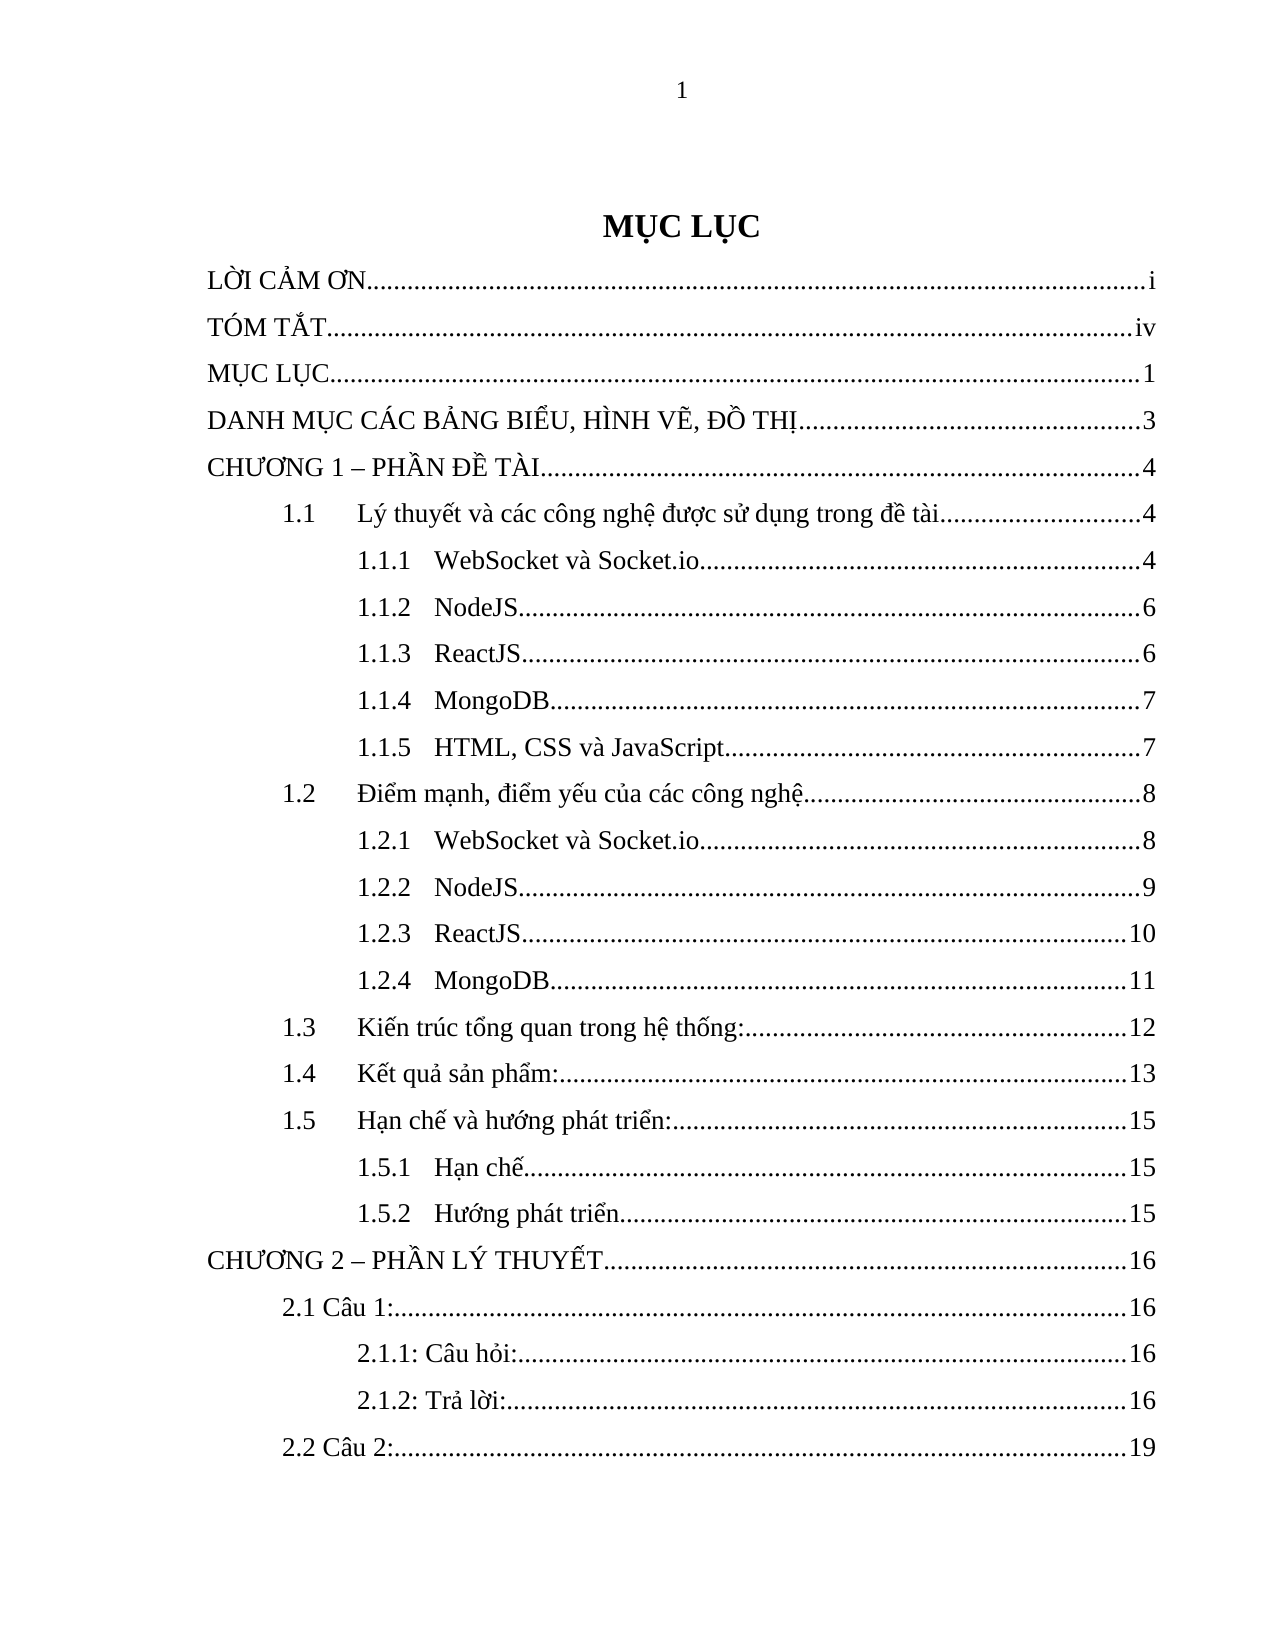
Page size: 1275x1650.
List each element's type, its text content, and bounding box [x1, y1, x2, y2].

text 1.5 Hạn chế và hướng phát triển: 15 [282, 1104, 1157, 1135]
text 2.1 Câu 1: 16 [282, 1291, 1157, 1322]
text 2.1.2: Trả lời: 16 [357, 1384, 1157, 1415]
text 2.1.1: Câu hỏi: 16 [357, 1338, 1157, 1369]
text 1.3 Kiến trúc tổng quan trong hệ thống: 12 [282, 1011, 1157, 1042]
text 1.5.2 Hướng phát triển 15 [357, 1198, 1157, 1229]
text 1.4 Kết quả sản phẩm: 13 [282, 1058, 1157, 1089]
text 2.2 Câu 2: 19 [282, 1431, 1157, 1462]
text 1.1.2 NodeJS 6 [357, 591, 1157, 622]
text 1.1.3 ReactJS 6 [357, 638, 1157, 669]
text TÓM TẮT iv [207, 311, 1157, 342]
text 1.2 Điểm mạnh, điểm yếu của các công nghệ 8 [282, 778, 1157, 809]
text 1.1 Lý thuyết và các công nghệ được sử dụng trong đề tài 4 [282, 498, 1157, 529]
text 1.2.1 WebSocket và Socket.io 8 [357, 824, 1157, 855]
text 1.2.2 NodeJS 9 [357, 871, 1157, 902]
text LỜI CẢM ƠN i [207, 264, 1157, 295]
text 1.1.4 MongoDB 7 [357, 684, 1157, 715]
text 1.5.1 Hạn chế 15 [357, 1151, 1157, 1182]
text CHƯƠNG 2 – PHẦN LÝ THUYẾT 16 [207, 1244, 1157, 1275]
text CHƯƠNG 1 – PHẦN ĐỀ TÀI 4 [207, 451, 1157, 482]
text 1.1.1 WebSocket và Socket.io 4 [357, 544, 1157, 575]
text 1.1.5 HTML, CSS và JavaScript 7 [357, 731, 1157, 762]
text DANH MỤC CÁC BẢNG BIỂU, HÌNH VẼ, ĐỒ THỊ 3 [207, 404, 1157, 435]
text 1.2.4 MongoDB 11 [357, 964, 1157, 995]
text MỤC LỤC [207, 207, 1157, 245]
text MỤC LỤC 1 [207, 358, 1157, 389]
text 1.2.3 ReactJS 10 [357, 918, 1157, 949]
